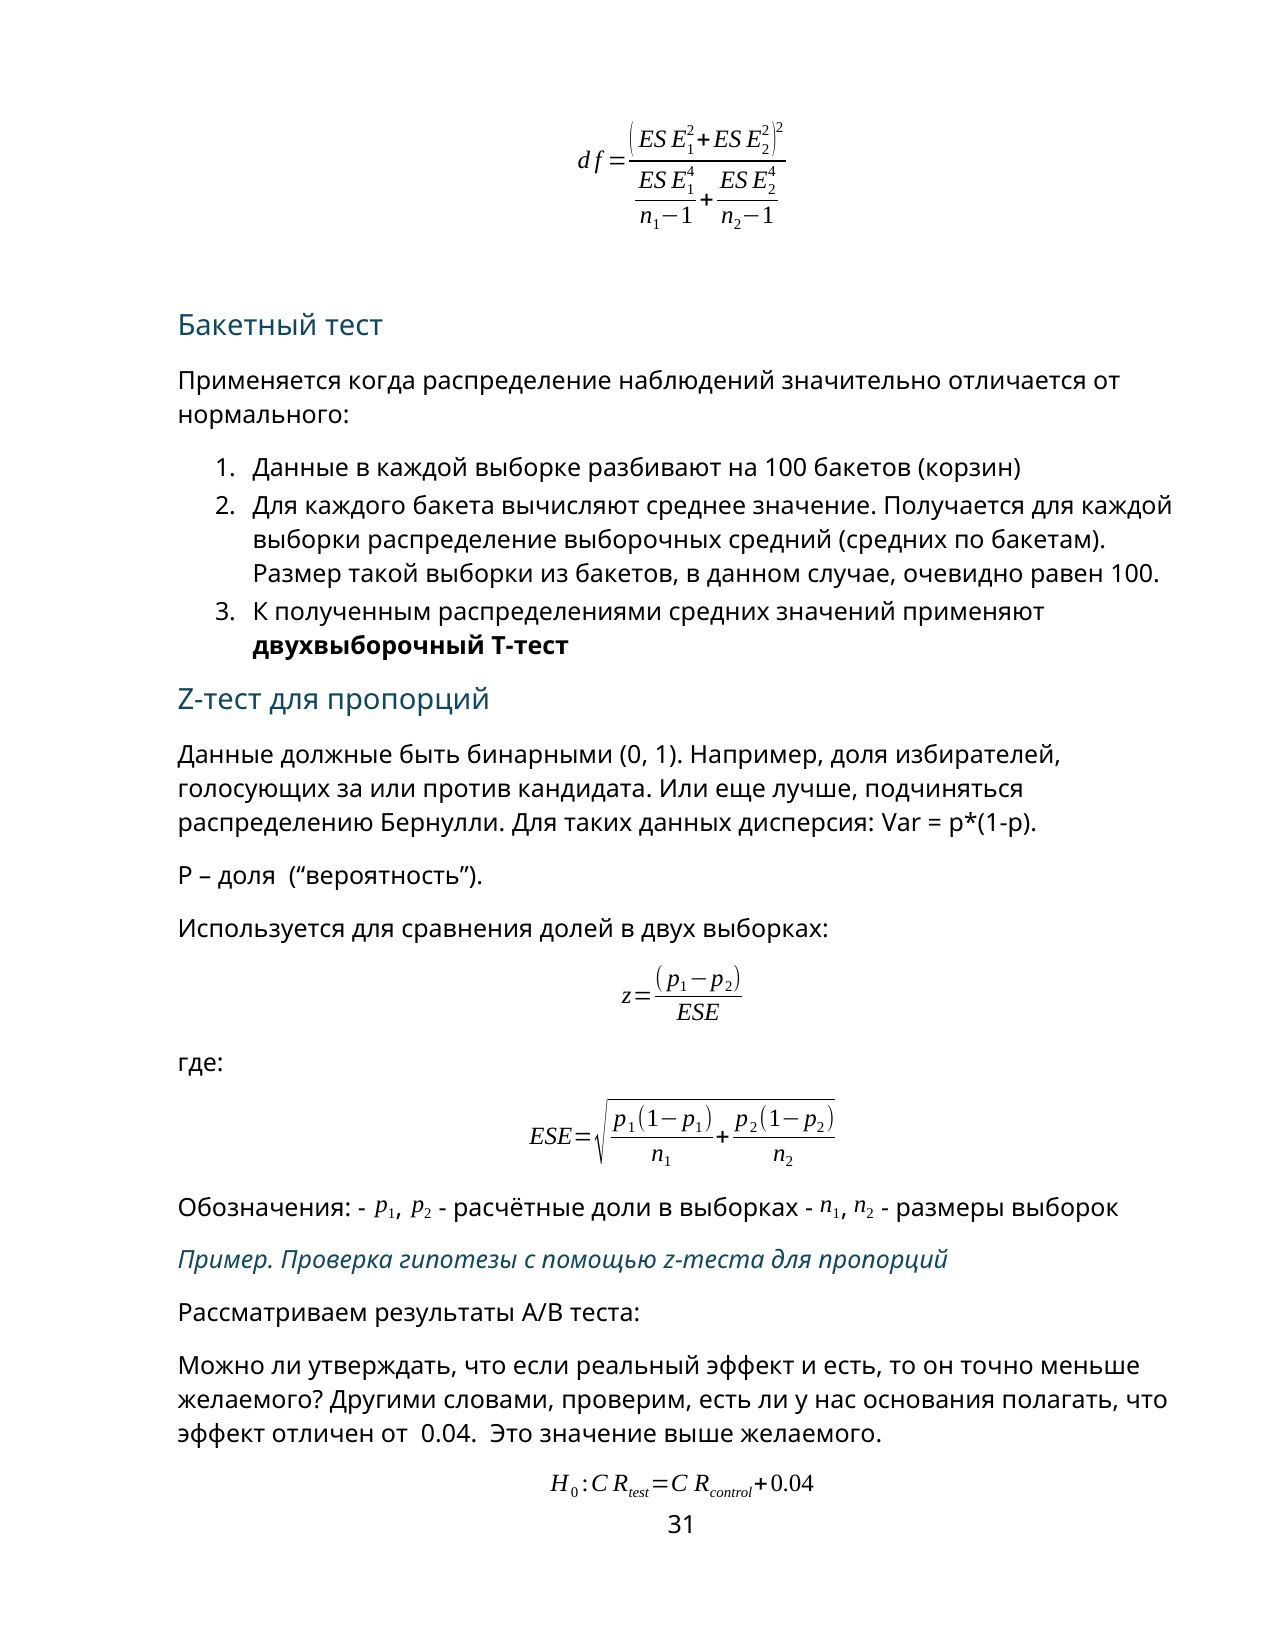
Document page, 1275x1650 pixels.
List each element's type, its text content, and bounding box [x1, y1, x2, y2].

text Данные должные быть бинарными (0, 1). Например, доля избирателей, голосующих за или против кандидата. Или еще лучше, подчиняться распределению Бернулли. Для таких данных дисперсия: Var = p*(1-p). [177, 736, 1186, 839]
text P – доля (“вероятность”). [177, 857, 1186, 891]
list Для каждого бакета вычисляют среднее значение. Получается для каждой выборки распределение выборочных средний (средних по бакетам). Размер такой выборки из бакетов, в данном случае, очевидно равен 100. [215, 487, 1186, 589]
text Обозначения: - , - расчётные доли в выборках - , - размеры выборок [177, 1189, 1186, 1223]
list К полученным распределениями средних значений применяют двухвыборочный Т-тест [215, 593, 1186, 661]
text Используется для сравнения долей в двух выборках: [177, 910, 1186, 944]
text Можно ли утверждать, что если реальный эффект и есть, то он точно меньше желаемого? Другими словами, проверим, есть ли у нас основания полагать, что эффект отличен от 0.04. Это значение выше желаемого. [177, 1348, 1186, 1450]
subtitle Z-тест для пропорций [177, 678, 1186, 718]
text где: [177, 1045, 1186, 1079]
subtitle Пример. Проверка гипотезы с помощью z-теста для пропорций [177, 1242, 1186, 1276]
text Рассматриваем результаты A/B теста: [177, 1295, 1186, 1329]
list Данные в каждой выборке разбивают на 100 бакетов (корзин) [215, 449, 1186, 483]
text Применяется когда распределение наблюдений значительно отличается от нормального: [177, 363, 1186, 431]
subtitle Бакетный тест [177, 304, 1186, 344]
